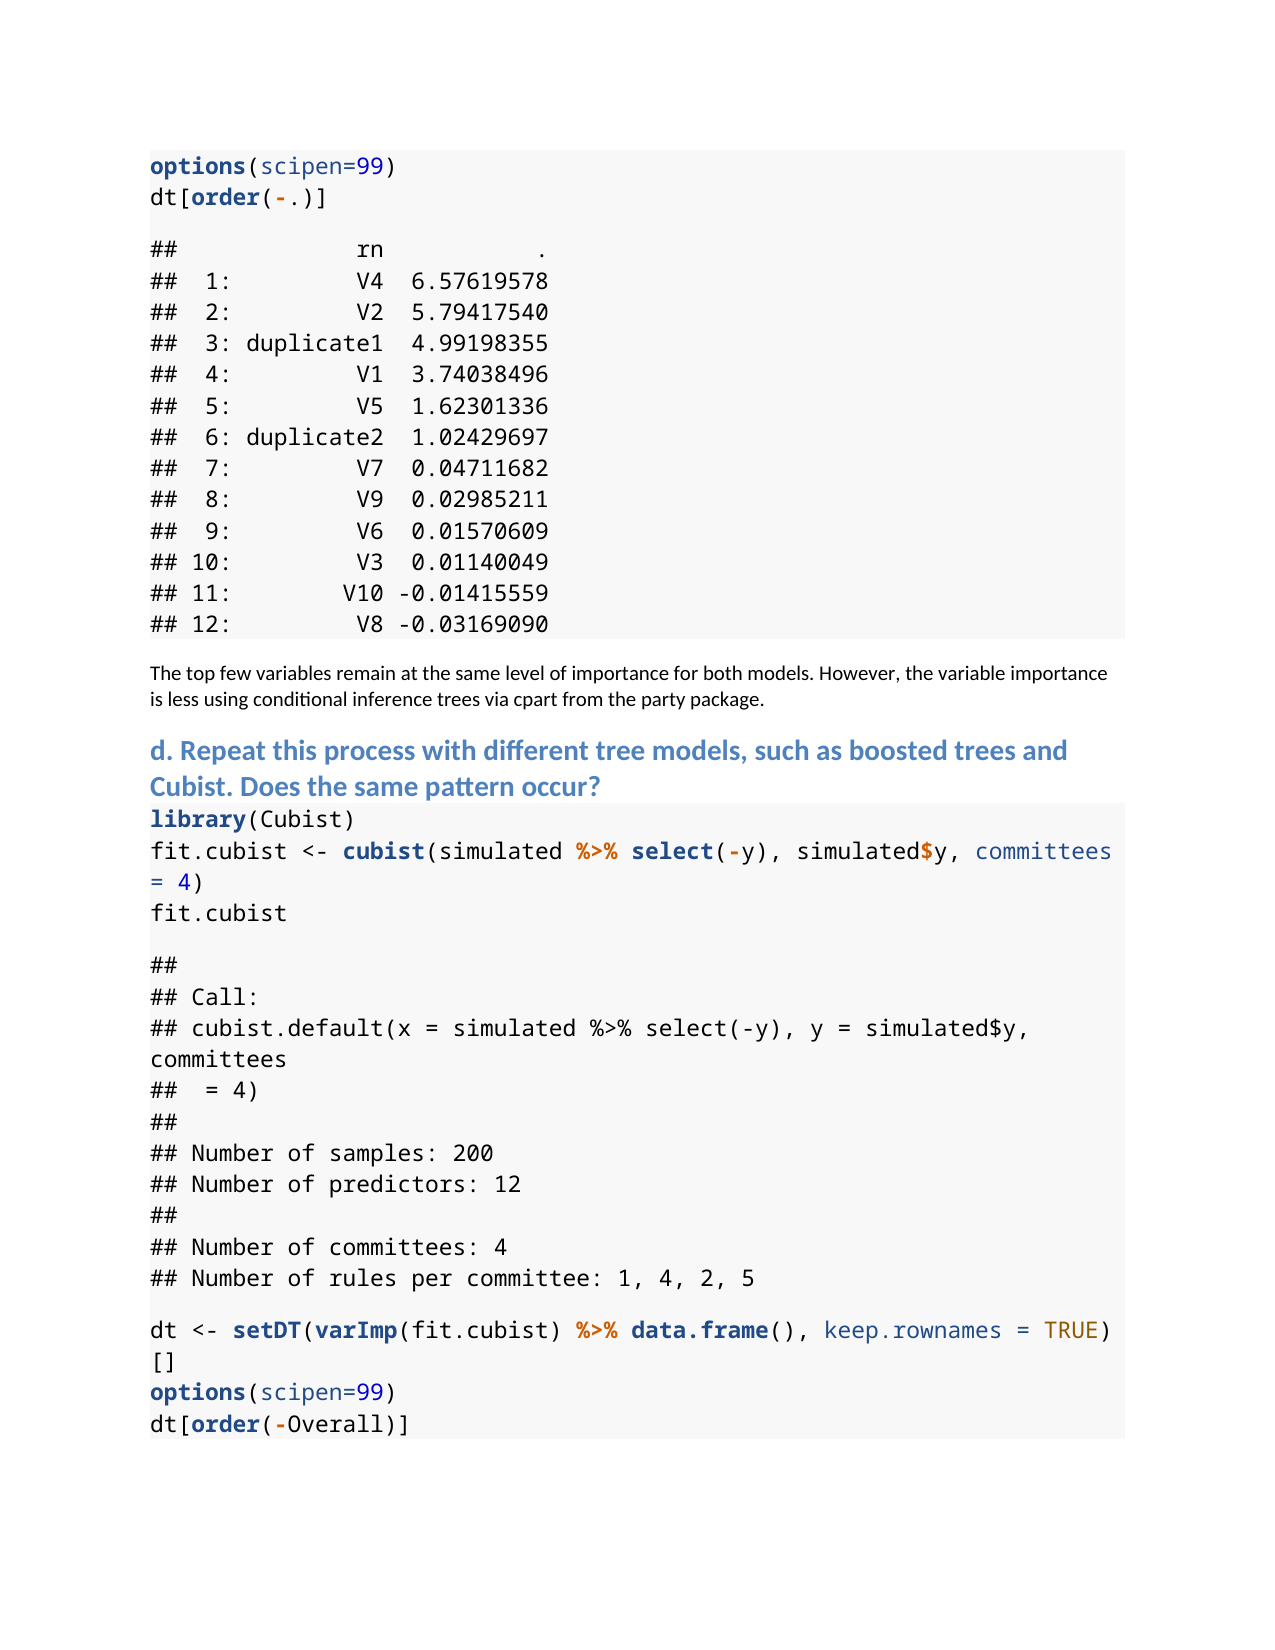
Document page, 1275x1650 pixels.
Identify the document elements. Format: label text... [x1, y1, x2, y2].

text dt <- setDT(party::varimp(fit.cforest, conditional = FALSE) %>% data.frame(), keep.rownames = TRUE)[] options(scipen=99) dt[order(-.)] [329, 150, 1125, 212]
text dt <- setDT(varImp(fit.cubist) %>% data.frame(), keep.rownames = TRUE)[] options(scipen=99) dt[order(-Overall)] [150, 1314, 1125, 1439]
text library(Cubist) fit.cubist <- cubist(simulated %>% select(-y), simulated$y, committees = 4) fit.cubist [150, 803, 1125, 928]
subtitle d. Repeat this process with different tree models, such as boosted trees and Cubist. Does the same pattern occur? [150, 732, 1125, 803]
text The top few variables remain at the same level of importance for both models. However, the variable importance is less using conditional inference trees via cpart from the party package. [150, 660, 1125, 711]
text ## ## Call: ## cubist.default(x = simulated %>% select(-y), y = simulated$y, committees ## = 4) ## ## Number of samples: 200 ## Number of predictors: 12 ## ## Number of committees: 4 ## Number of rules per committee: 1, 4, 2, 5 [150, 949, 1125, 1293]
